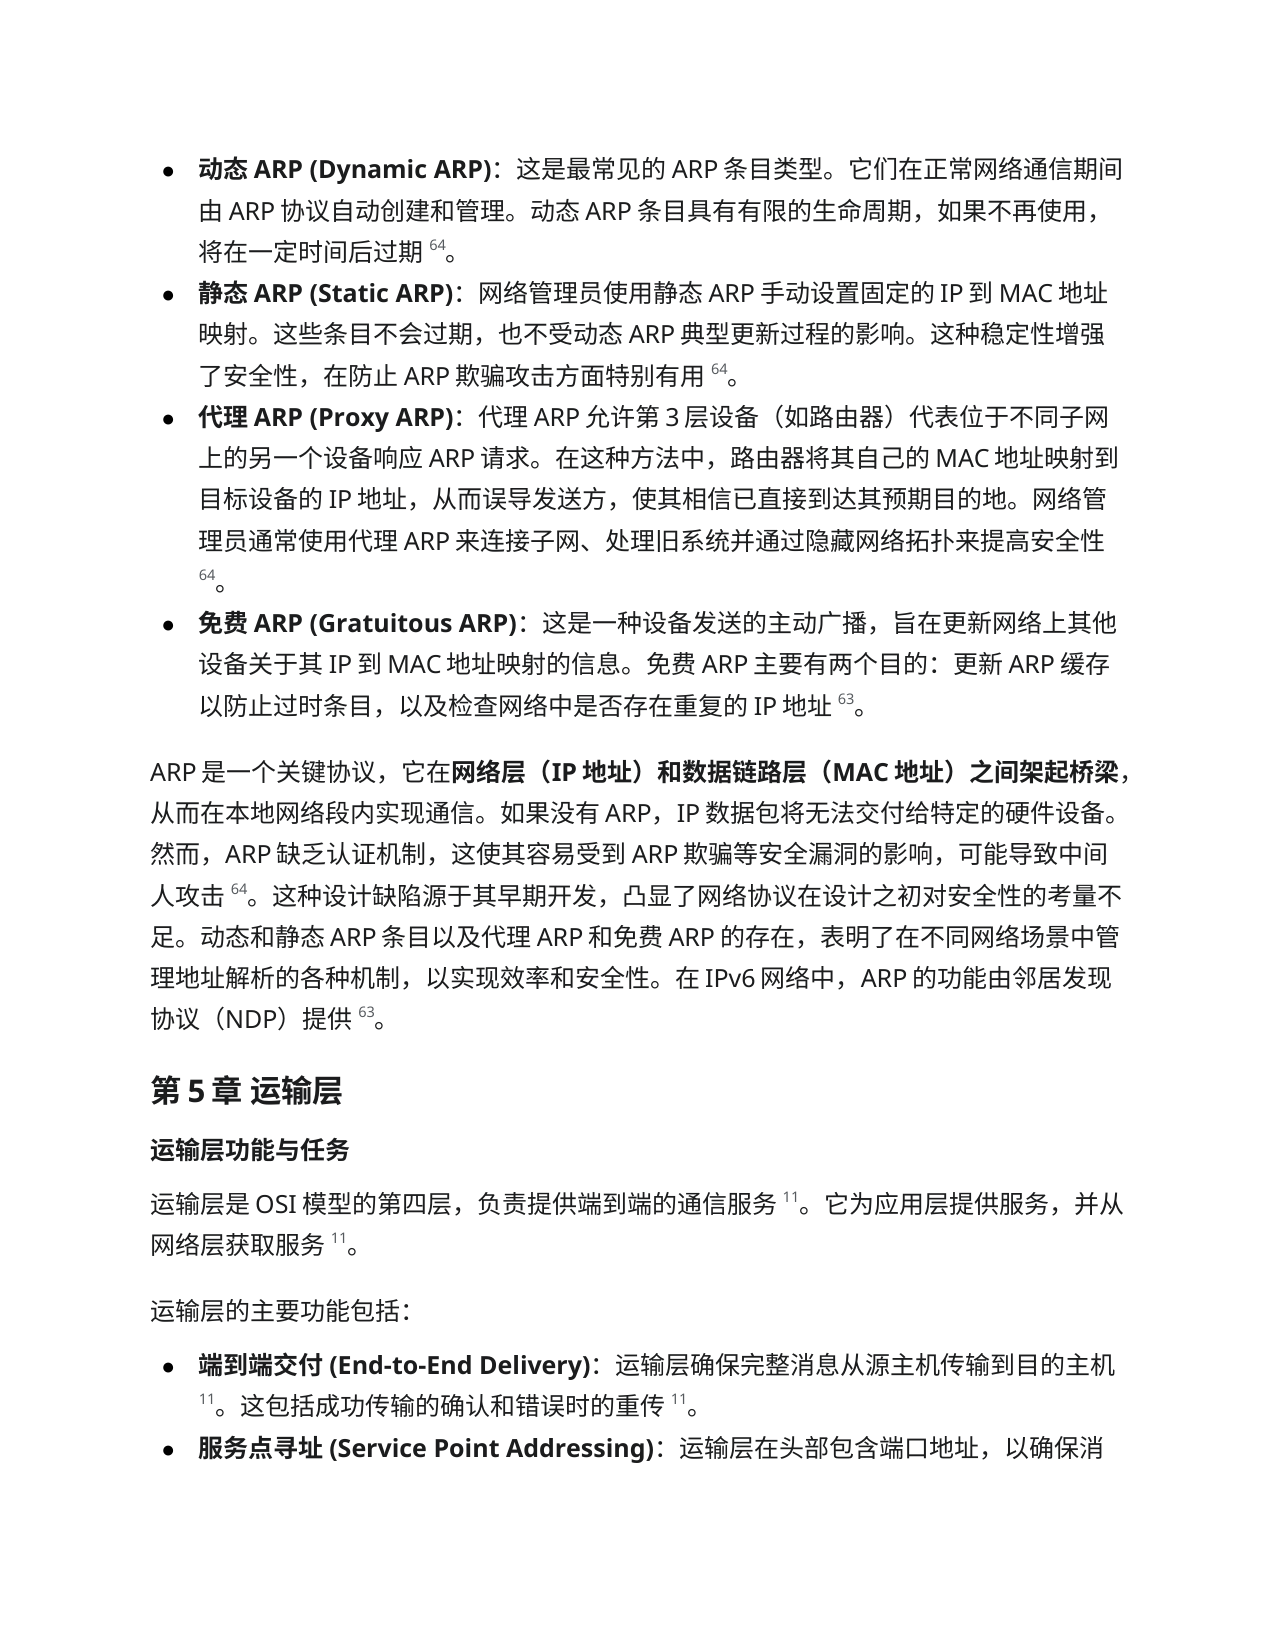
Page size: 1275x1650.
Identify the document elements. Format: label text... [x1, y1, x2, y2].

text 运输层的主要功能包括： [150, 1292, 1125, 1328]
list 端到端交付 (End-to-End Delivery)：运输层确保完整消息从源主机传输到目的主机 11。这包括成功传输的确认和错误时的重传 11。 [161, 1346, 1125, 1423]
list 免费ARP (Gratuitous ARP)：这是一种设备发送的主动广播，旨在更新网络上其他设备关于其IP到MAC地址映射的信息。免费ARP主要有两个目的：更新ARP缓存以防止过时条目，以及检查网络中是否存在重复的IP地址 63。 [161, 604, 1125, 722]
subtitle 第5章 运输层 [150, 1066, 1125, 1112]
list 动态ARP (Dynamic ARP)：这是最常见的ARP条目类型。它们在正常网络通信期间由ARP协议自动创建和管理。动态ARP条目具有有限的生命周期，如果不再使用，将在一定时间后过期 64。 [161, 150, 1125, 269]
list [161, 1428, 1125, 1464]
list 代理ARP (Proxy ARP)：代理ARP允许第3层设备（如路由器）代表位于不同子网上的另一个设备响应ARP请求。在这种方法中，路由器将其自己的MAC地址映射到目标设备的IP地址，从而误导发送方，使其相信已直接到达其预期目的地。网络管理员通常使用代理ARP来连接子网、处理旧系统并通过隐藏网络拓扑来提高安全性 64。 [161, 397, 1125, 599]
text 运输层是OSI模型的第四层，负责提供端到端的通信服务 11。它为应用层提供服务，并从网络层获取服务 11。 [150, 1184, 1125, 1262]
text ARP是一个关键协议，它在网络层（IP地址）和数据链路层（MAC地址）之间架起桥梁，从而在本地网络段内实现通信。如果没有ARP，IP数据包将无法交付给特定的硬件设备。然而，ARP缺乏认证机制，这使其容易受到ARP欺骗等安全漏洞的影响，可能导致中间人攻击 64。这种设计缺陷源于其早期开发，凸显了网络协议在设计之初对安全性的考量不足。动态和静态ARP条目以及代理ARP和免费ARP的存在，表明了在不同网络场景中管理地址解析的各种机制，以实现效率和安全性。在IPv6网络中，ARP的功能由邻居发现协议（NDP）提供 63。 [150, 752, 1125, 1036]
list 静态ARP (Static ARP)：网络管理员使用静态ARP手动设置固定的IP到MAC地址映射。这些条目不会过期，也不受动态ARP典型更新过程的影响。这种稳定性增强了安全性，在防止ARP欺骗攻击方面特别有用 64。 [161, 274, 1125, 392]
subtitle 运输层功能与任务 [150, 1131, 1125, 1167]
